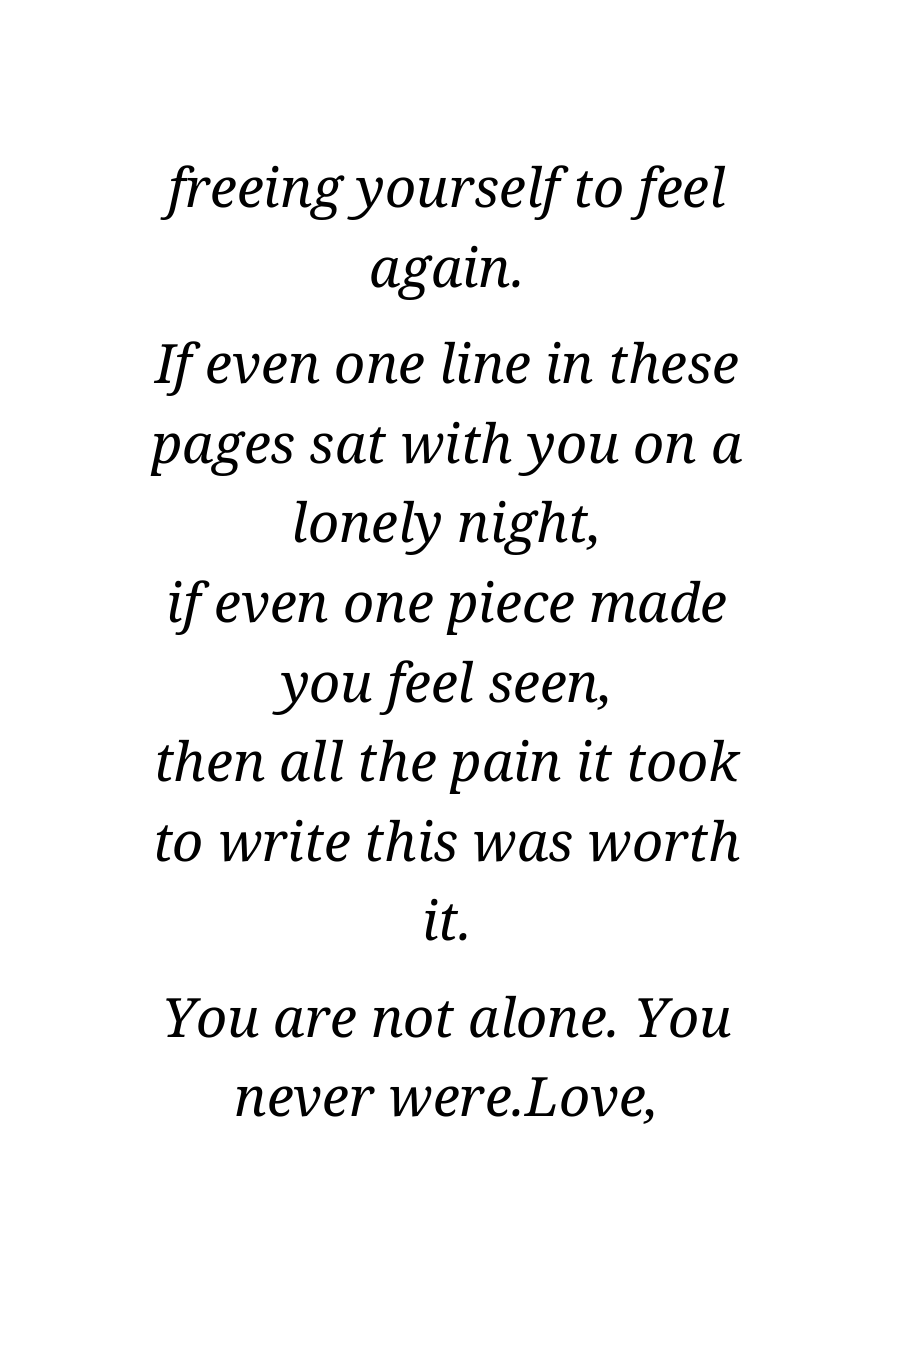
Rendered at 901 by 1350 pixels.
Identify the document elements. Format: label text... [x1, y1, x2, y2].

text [150, 150, 750, 303]
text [150, 979, 750, 1132]
text If even one line in these pages sat with you on a lonely night, if even one piece made you feel seen, then all the pain it took to write this was worth it. [150, 326, 750, 957]
